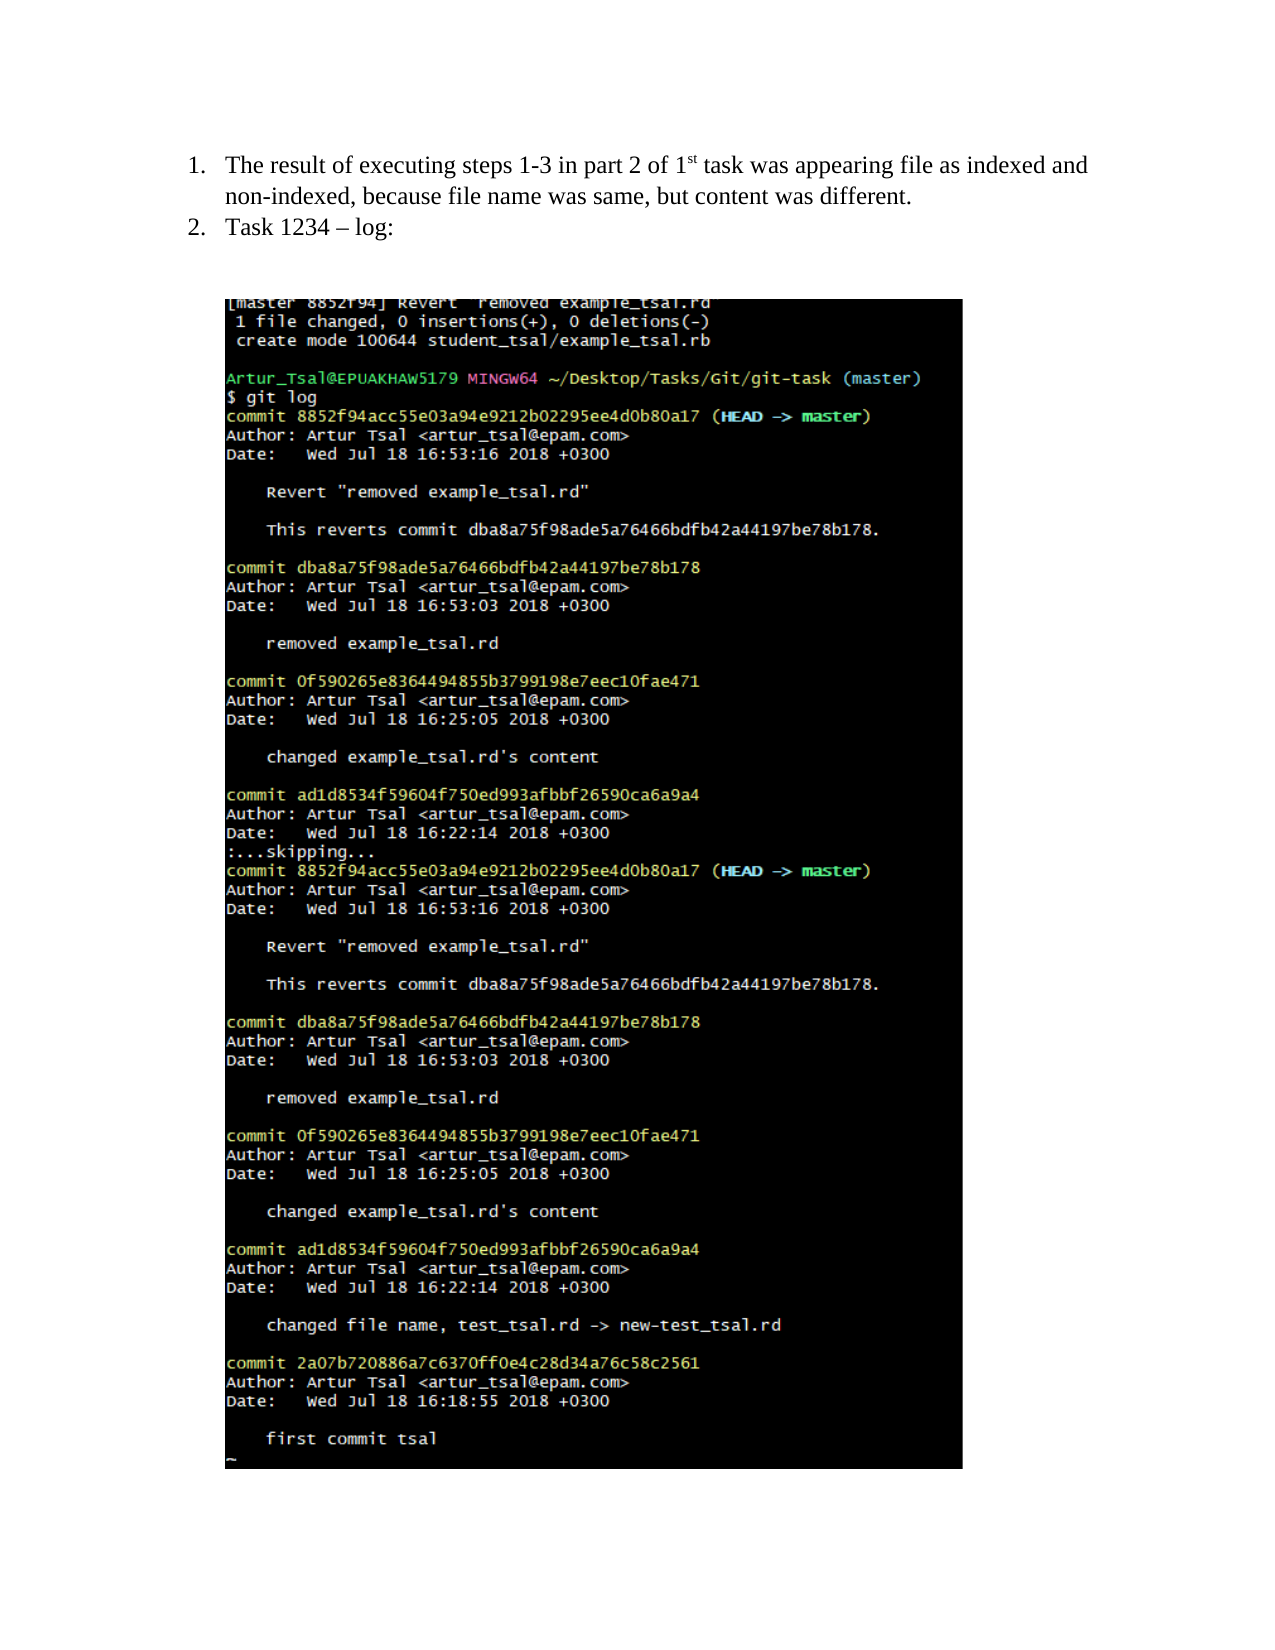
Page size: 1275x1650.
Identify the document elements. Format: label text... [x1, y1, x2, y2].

list Task 1234 – log: [187, 212, 1125, 241]
list The result of executing steps 1-3 in part 2 of 1st task was appearing file as indexed and non-indexed, because file name was same, but content was different. [187, 150, 1125, 210]
picture [225, 299, 963, 1469]
